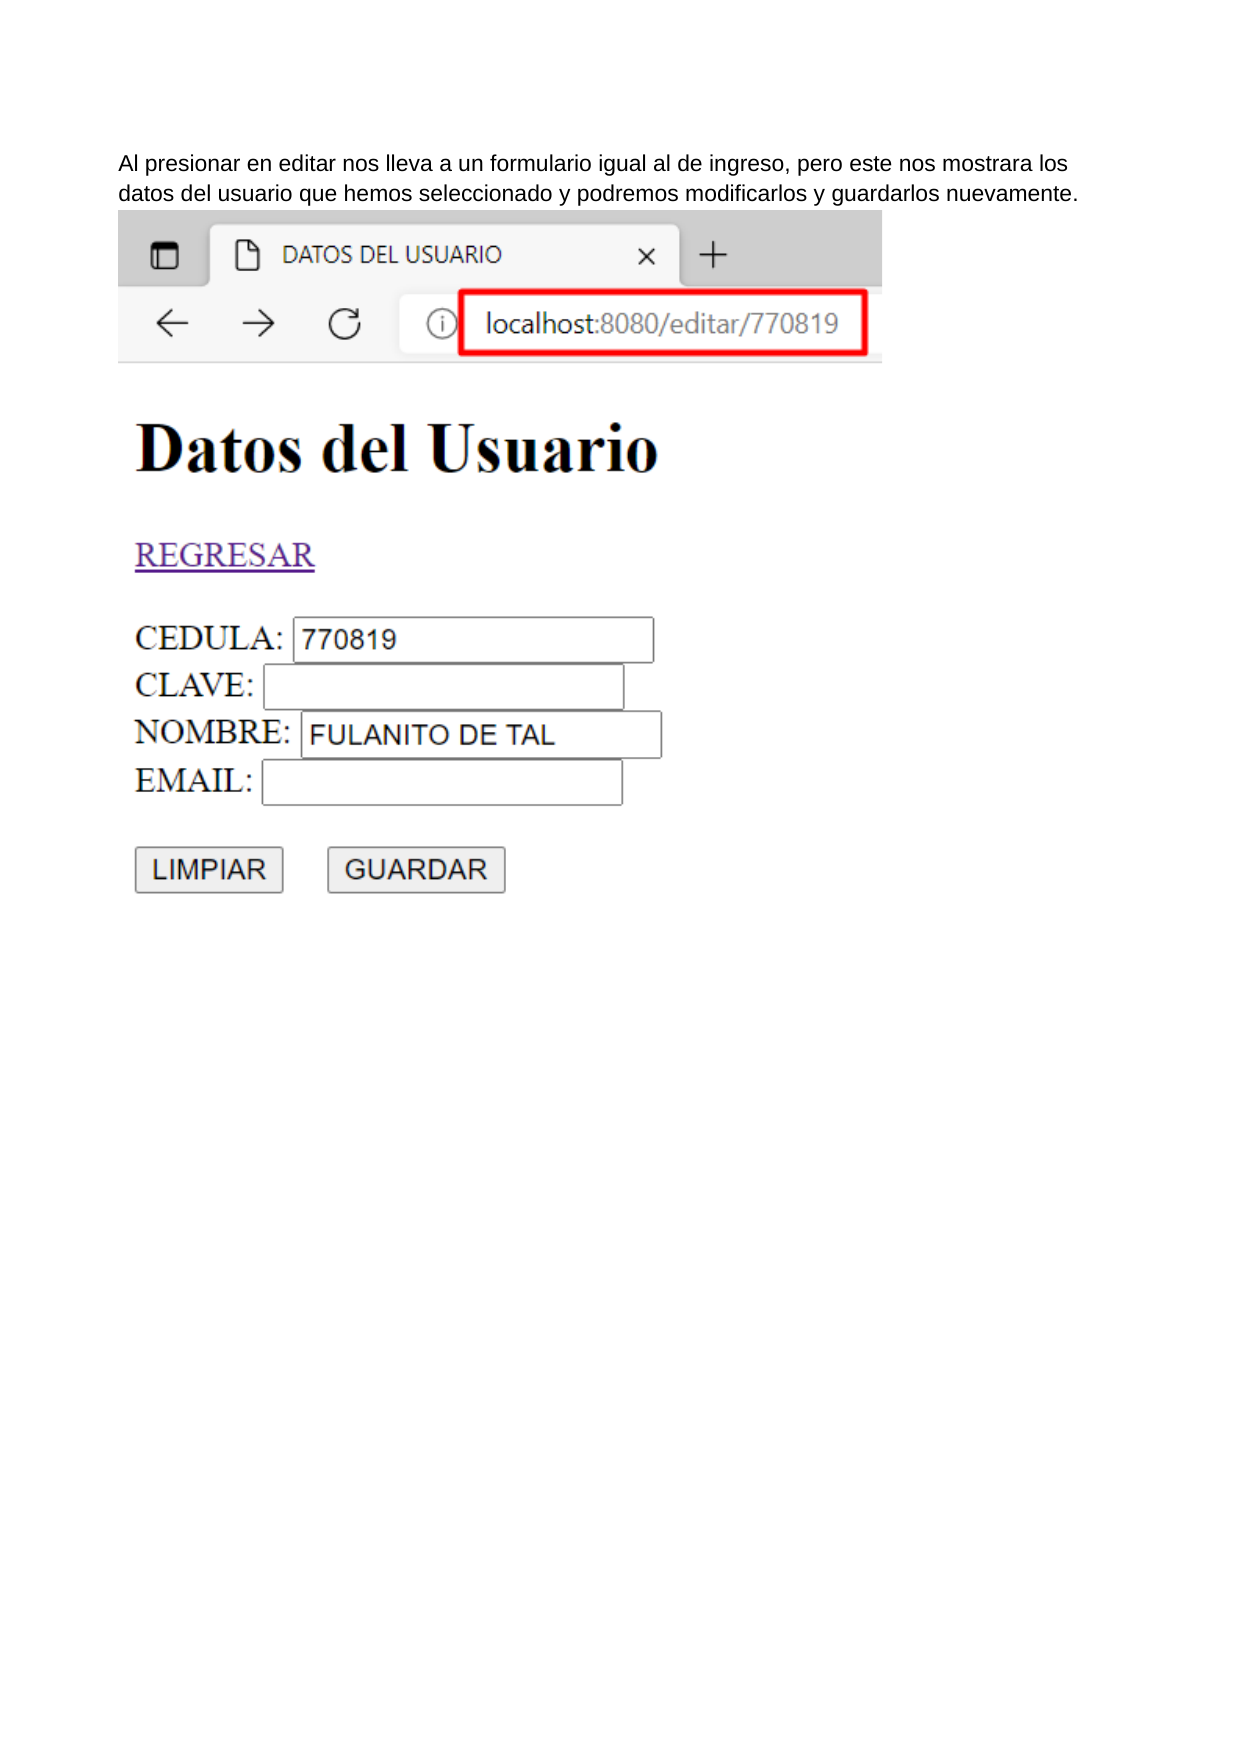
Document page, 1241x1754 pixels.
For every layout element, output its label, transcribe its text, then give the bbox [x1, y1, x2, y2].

picture [118, 210, 883, 925]
